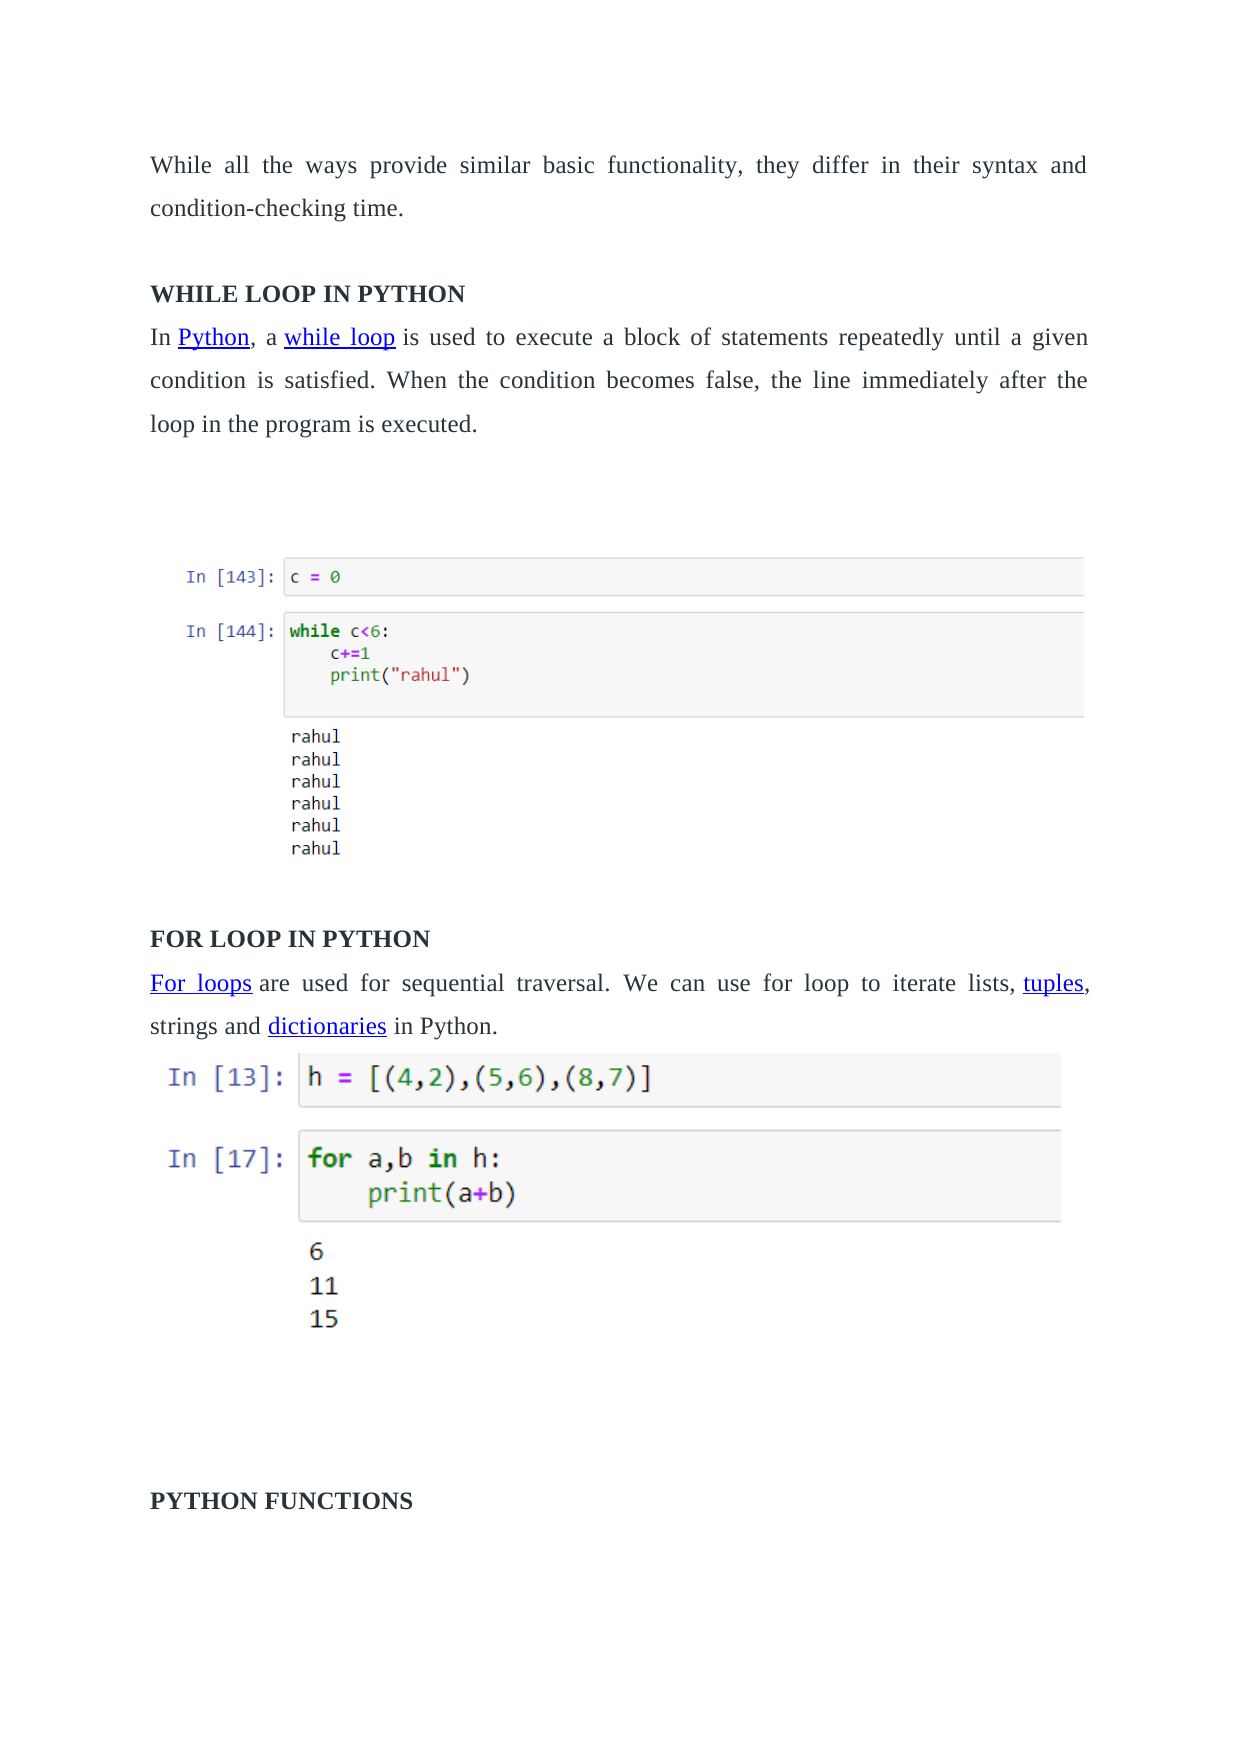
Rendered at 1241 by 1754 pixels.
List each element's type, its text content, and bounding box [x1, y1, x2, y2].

subtitle WHILE LOOP IN PYTHON [150, 279, 1090, 308]
text For loops are used for sequential traversal. We can use for loop to iterate lists, tuples, strings and dictionaries in Python. [150, 968, 1090, 1039]
text While all the ways provide similar basic functionality, they differ in their syntax and condition-checking time. [150, 150, 1090, 222]
text PYTHON FUNCTIONS [150, 1486, 1090, 1514]
picture [150, 545, 1084, 867]
subtitle FOR LOOP IN PYTHON [150, 924, 1090, 953]
text In Python, a while loop is used to execute a block of statements repeatedly until a given condition is satisfied. When the condition becomes false, the line immediately after the loop in the program is executed. [150, 322, 1090, 437]
picture [150, 1053, 1061, 1370]
